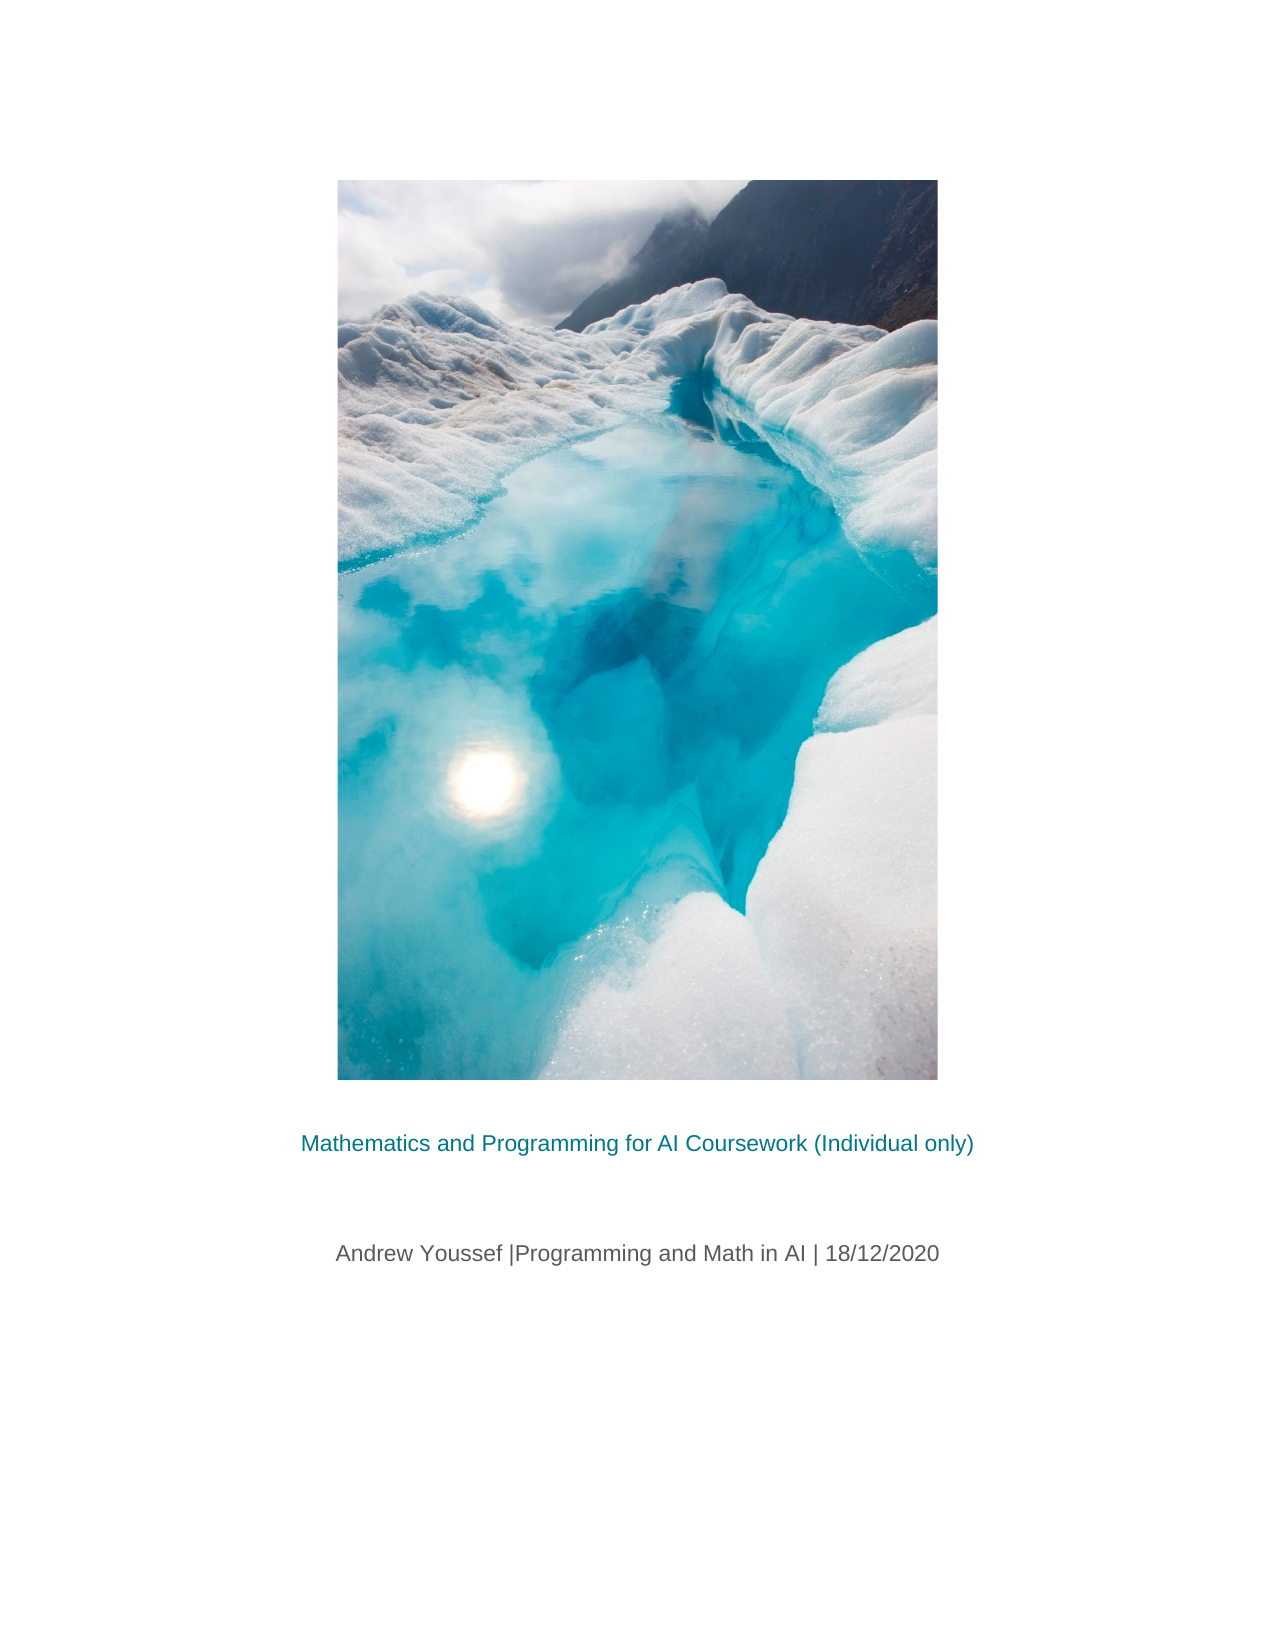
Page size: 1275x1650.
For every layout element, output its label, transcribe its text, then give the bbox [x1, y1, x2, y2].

text Andrew Youssef |Programming and Math in AI | 18/12/2020 [187, 1239, 1087, 1266]
picture [337, 180, 938, 1080]
title Mathematics and Programming for AI Coursework (Individual only) [187, 1130, 1087, 1156]
